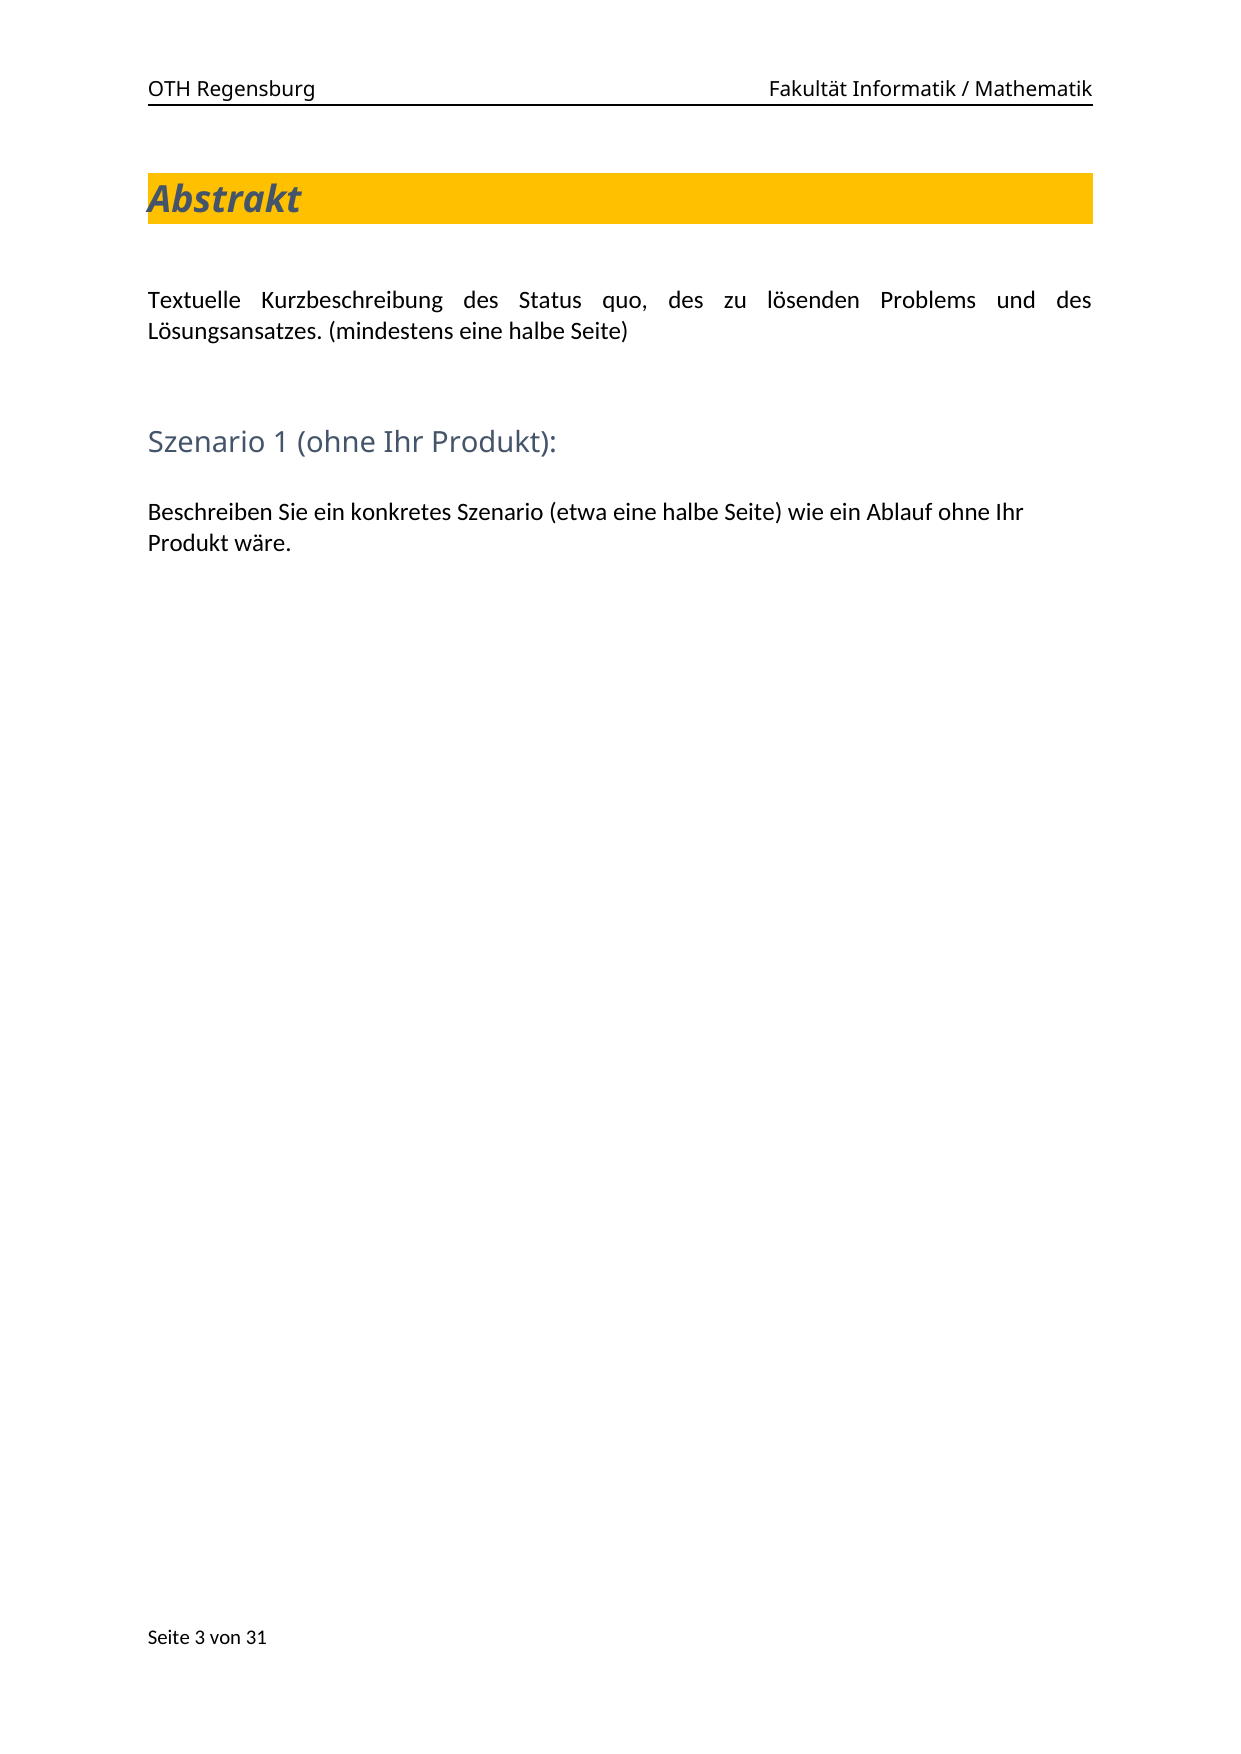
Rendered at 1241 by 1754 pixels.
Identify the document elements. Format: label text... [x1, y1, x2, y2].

subtitle Szenario 1 (ohne Ihr Produkt): [148, 421, 1093, 461]
text Beschreiben Sie ein konkretes Szenario (etwa eine halbe Seite) wie ein Ablauf ohne Ihr Produkt wäre. [148, 496, 1093, 557]
text Textuelle Kurzbeschreibung des Status quo, des zu lösenden Problems und des Lösungsansatzes. (mindestens eine halbe Seite) [148, 285, 1093, 346]
subtitle Abstrakt [148, 173, 1093, 224]
